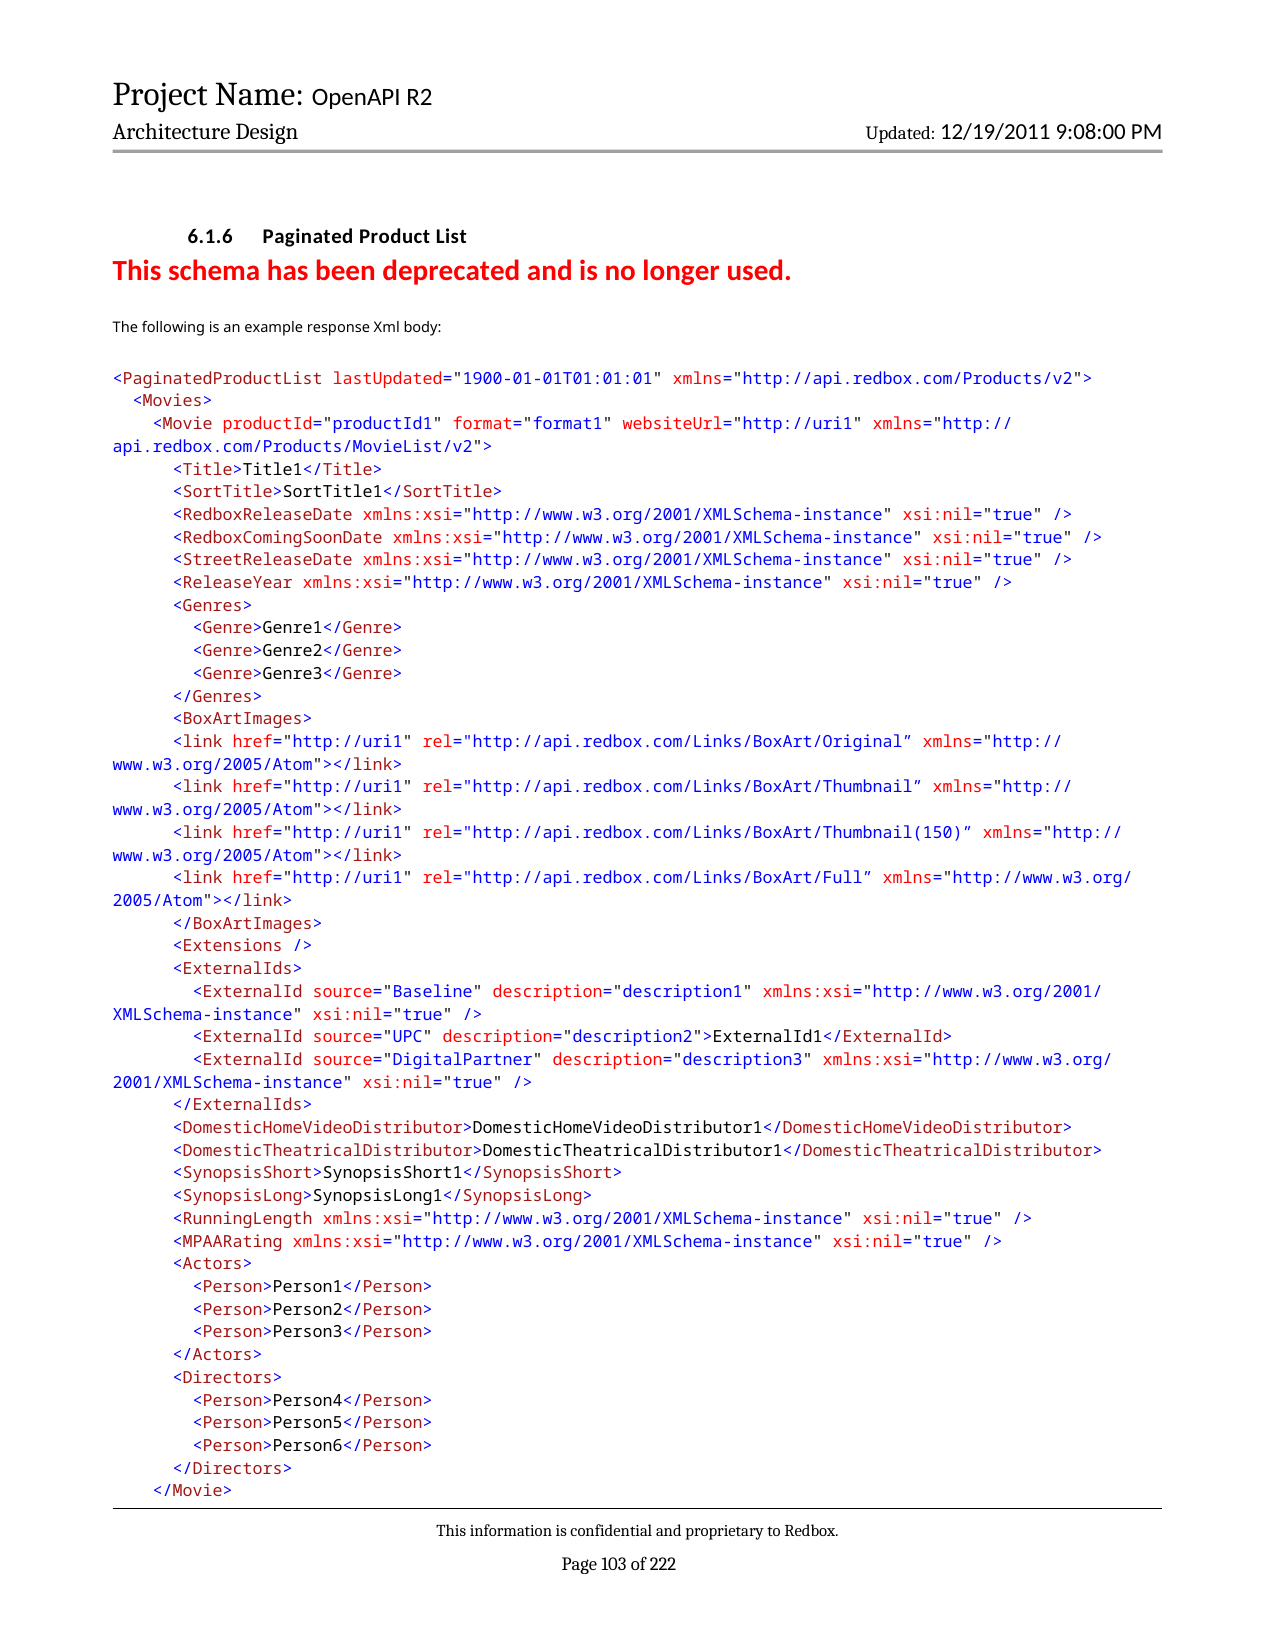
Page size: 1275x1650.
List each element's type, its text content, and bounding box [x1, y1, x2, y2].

text <Person>Person2</Person> [112, 1297, 1162, 1320]
text <DomesticHomeVideoDistributor>DomesticHomeVideoDistributor1</DomesticHomeVideoDistributor> [112, 1116, 1162, 1138]
text <SynopsisShort>SynopsisShort1</SynopsisShort> [112, 1161, 1162, 1184]
text <ReleaseYear xmlns:xsi="http://www.w3.org/2001/XMLSchema-instance" xsi:nil="true" /> [112, 571, 1162, 593]
text <Person>Person1</Person> [112, 1274, 1162, 1297]
text <BoxArtImages> [112, 707, 1162, 729]
text <Genres> [112, 593, 1162, 616]
text <StreetReleaseDate xmlns:xsi="http://www.w3.org/2001/XMLSchema-instance" xsi:nil="true" /> [112, 548, 1162, 571]
text <Person>Person5</Person> [112, 1411, 1162, 1433]
text </Directors> [112, 1456, 1162, 1479]
text <Movie productId="productId1" format="format1" websiteUrl="http://uri1" xmlns="http://api.redbox.com/Products/MovieList/v2"> [112, 412, 1162, 457]
text This schema has been deprecated and is no longer used. [112, 252, 1162, 288]
text <Genre>Genre3</Genre> [112, 661, 1162, 684]
text <Person>Person3</Person> [112, 1320, 1162, 1343]
text <PaginatedProductList lastUpdated="1900-01-01T01:01:01" xmlns="http://api.redbox.com/Products/v2"> [112, 366, 1162, 389]
text </BoxArtImages> [112, 911, 1162, 934]
text <link href="http://uri1" rel="http://api.redbox.com/Links/BoxArt/Original” xmlns="http://www.w3.org/2005/Atom"></link> [112, 729, 1162, 775]
text <ExternalIds> [112, 957, 1162, 979]
text <Directors> [112, 1365, 1162, 1388]
text <Person>Person4</Person> [112, 1388, 1162, 1411]
text </Movie> [112, 1479, 1162, 1502]
text </ExternalIds> [112, 1093, 1162, 1116]
text <MPAARating xmlns:xsi="http://www.w3.org/2001/XMLSchema-instance" xsi:nil="true" /> [112, 1229, 1162, 1252]
text <ExternalId source="DigitalPartner" description="description3" xmlns:xsi="http://www.w3.org/2001/XMLSchema-instance" xsi:nil="true" /> [112, 1047, 1162, 1093]
text <Actors> [112, 1252, 1162, 1274]
text <Title>Title1</Title> [112, 457, 1162, 480]
text <RedboxReleaseDate xmlns:xsi="http://www.w3.org/2001/XMLSchema-instance" xsi:nil="true" /> [112, 502, 1162, 525]
text <RedboxComingSoonDate xmlns:xsi="http://www.w3.org/2001/XMLSchema-instance" xsi:nil="true" /> [112, 525, 1162, 548]
text <link href="http://uri1" rel="http://api.redbox.com/Links/BoxArt/Thumbnail” xmlns="http://www.w3.org/2005/Atom"></link> [112, 775, 1162, 820]
text </Actors> [112, 1343, 1162, 1365]
text </Genres> [112, 684, 1162, 707]
text <ExternalId source="Baseline" description="description1" xmlns:xsi="http://www.w3.org/2001/XMLSchema-instance" xsi:nil="true" /> [112, 979, 1162, 1025]
subtitle Paginated Product List [187, 224, 1162, 249]
text <Extensions /> [112, 934, 1162, 957]
text <link href="http://uri1" rel="http://api.redbox.com/Links/BoxArt/Full” xmlns="http://www.w3.org/2005/Atom"></link> [112, 866, 1162, 911]
text <link href="http://uri1" rel="http://api.redbox.com/Links/BoxArt/Thumbnail(150)” xmlns="http://www.w3.org/2005/Atom"></link> [112, 820, 1162, 866]
text The following is an example response Xml body: [112, 317, 1162, 337]
text <SortTitle>SortTitle1</SortTitle> [112, 480, 1162, 502]
text <Genre>Genre1</Genre> [112, 616, 1162, 639]
text <Genre>Genre2</Genre> [112, 639, 1162, 661]
text <SynopsisLong>SynopsisLong1</SynopsisLong> [112, 1184, 1162, 1206]
text <RunningLength xmlns:xsi="http://www.w3.org/2001/XMLSchema-instance" xsi:nil="true" /> [112, 1206, 1162, 1229]
text <DomesticTheatricalDistributor>DomesticTheatricalDistributor1</DomesticTheatricalDistributor> [112, 1138, 1162, 1161]
text <ExternalId source="UPC" description="description2">ExternalId1</ExternalId> [112, 1025, 1162, 1047]
text <Movies> [112, 389, 1162, 412]
text <Person>Person6</Person> [112, 1433, 1162, 1456]
